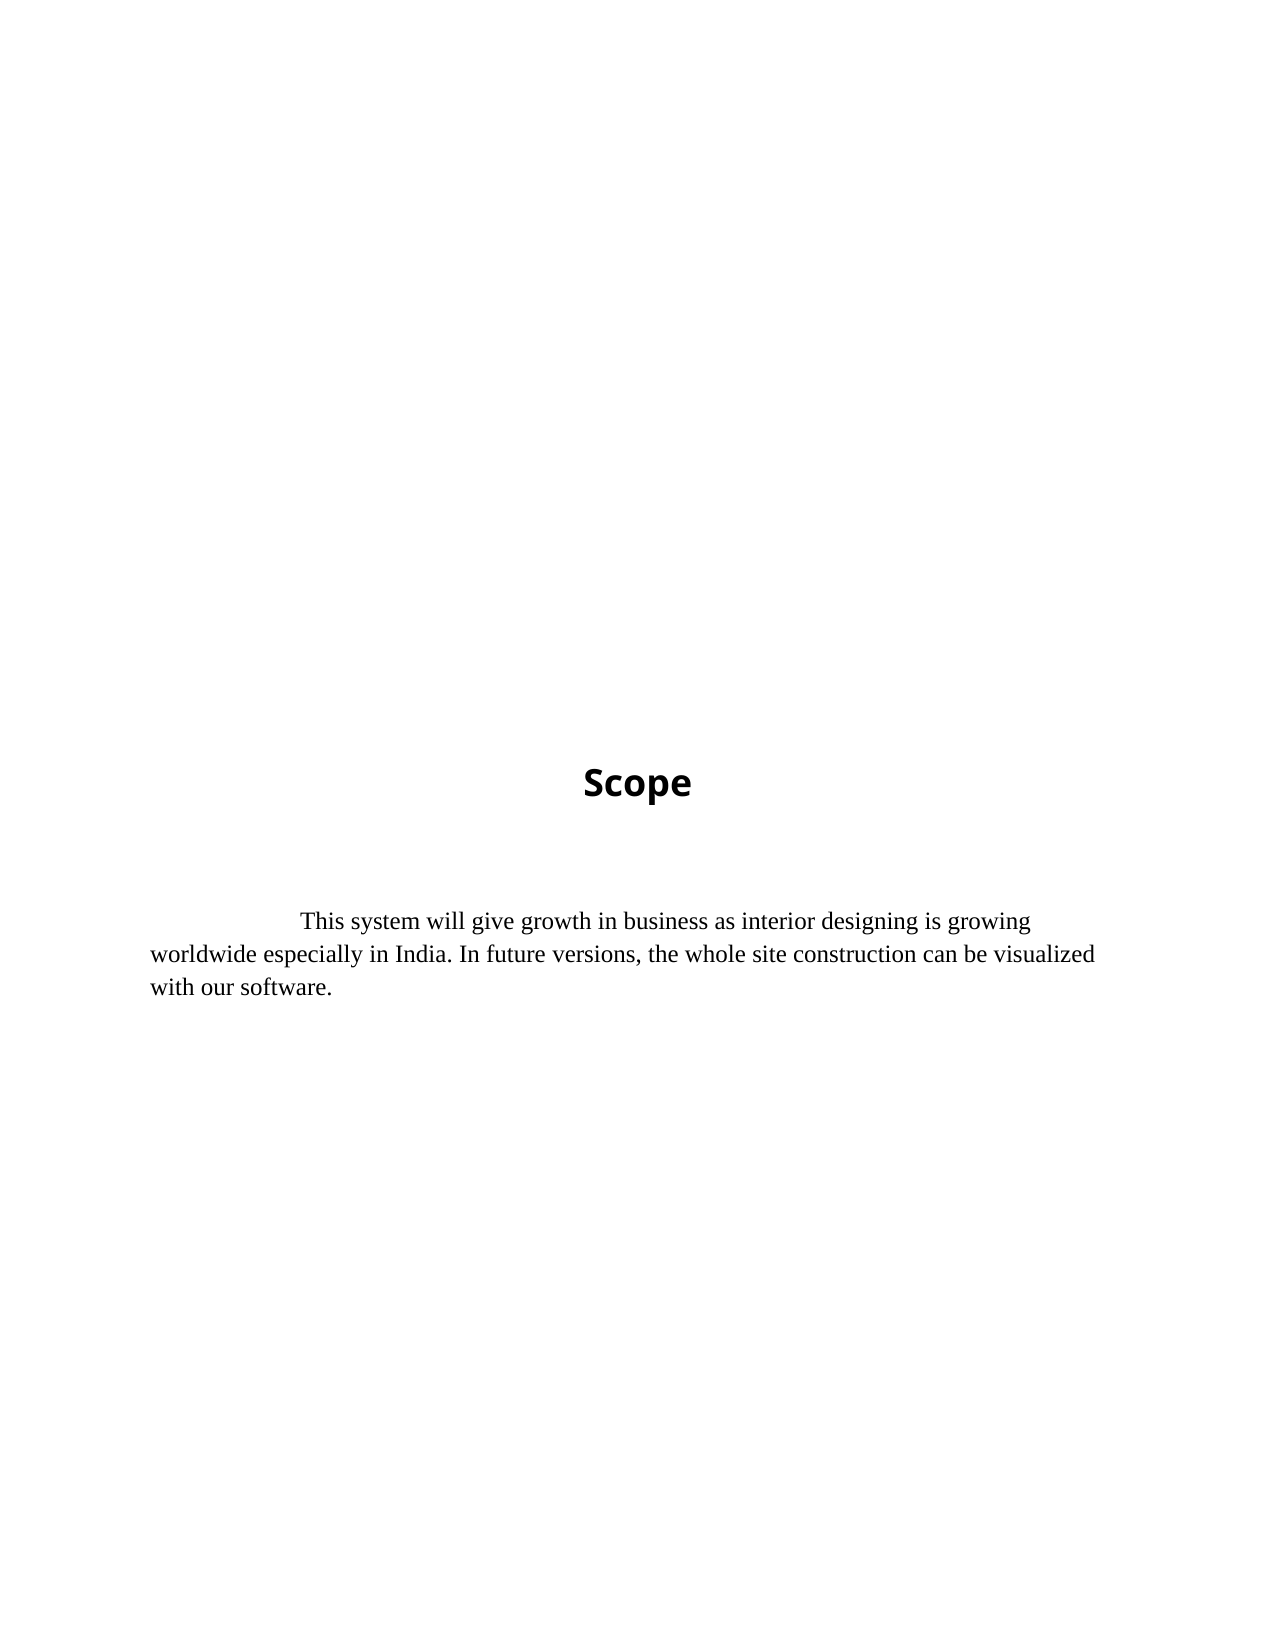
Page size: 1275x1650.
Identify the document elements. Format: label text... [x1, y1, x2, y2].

text This system will give growth in business as interior designing is growing worldwide especially in India. In future versions, the whole site construction can be visualized with our software. [150, 906, 1125, 1001]
text Scope [150, 756, 1125, 807]
